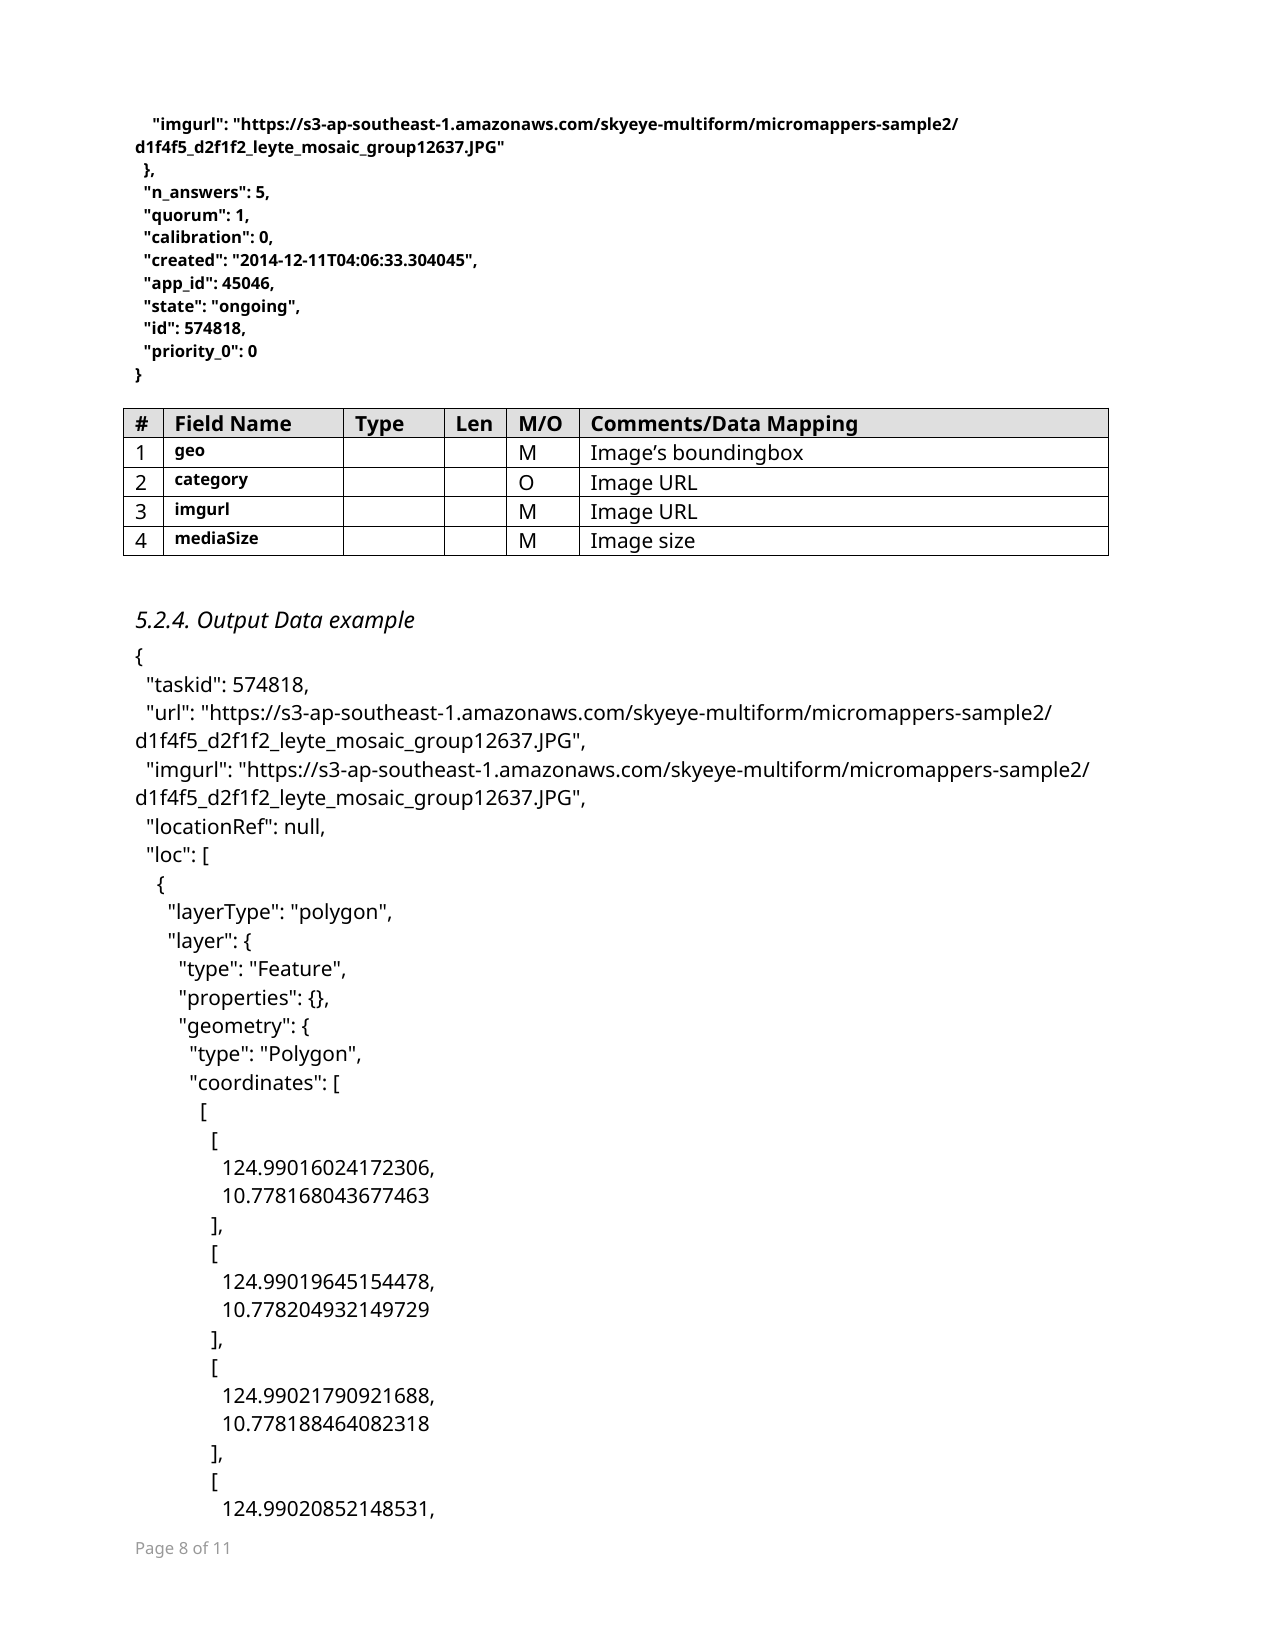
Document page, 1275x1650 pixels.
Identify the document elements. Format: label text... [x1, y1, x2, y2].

text "layer": { [135, 926, 1140, 954]
table_cell O [507, 468, 579, 496]
subtitle Output Data example [135, 604, 1140, 635]
text 124.99019645154478, [135, 1267, 1140, 1295]
text [ [135, 1466, 1140, 1494]
text [ [135, 1125, 1140, 1153]
table_cell Image size [580, 527, 1108, 555]
text 10.778188464082318 [135, 1409, 1140, 1438]
table_cell mediaSize [164, 527, 343, 555]
table_cell 2 [124, 468, 163, 496]
text 124.99020852148531, [135, 1494, 1140, 1523]
table_cell 3 [124, 497, 163, 526]
table_cell M [507, 497, 579, 526]
table_cell category [164, 468, 343, 496]
text }, [135, 158, 1140, 181]
text { [135, 641, 1140, 670]
table_cell M [507, 438, 579, 467]
table_cell Image’s boundingbox [580, 438, 1108, 467]
table_cell 4 [124, 527, 163, 555]
text [ [135, 1238, 1140, 1267]
text 10.778168043677463 [135, 1182, 1140, 1210]
table_header Len [445, 409, 506, 437]
text "imgurl": "https://s3-ap-southeast-1.amazonaws.com/skyeye-multiform/micromappers-sample2/d1f4f5_d2f1f2_leyte_mosaic_group12637.JPG", [135, 755, 1140, 812]
text "calibration": 0, [135, 226, 1140, 249]
text "taskid": 574818, [135, 670, 1140, 698]
text "properties": {}, [135, 983, 1140, 1011]
text "priority_0": 0 [135, 339, 1140, 362]
table_cell [344, 468, 444, 496]
table_header M/O [507, 409, 579, 437]
table_header Type [344, 409, 444, 437]
text 124.99016024172306, [135, 1153, 1140, 1182]
text { [135, 869, 1140, 897]
text "type": "Feature", [135, 954, 1140, 983]
table_cell [445, 497, 506, 526]
text "imgurl": "https://s3-ap-southeast-1.amazonaws.com/skyeye-multiform/micromappers-sample2/d1f4f5_d2f1f2_leyte_mosaic_group12637.JPG" [135, 112, 1140, 158]
table_cell M [507, 527, 579, 555]
table_cell [344, 527, 444, 555]
text "app_id": 45046, [135, 271, 1140, 294]
table_header # [124, 409, 163, 437]
text [ [135, 1096, 1140, 1125]
table_cell [445, 527, 506, 555]
table_cell [344, 438, 444, 467]
table_cell imgurl [164, 497, 343, 526]
text "geometry": { [135, 1011, 1140, 1039]
table_cell [445, 438, 506, 467]
text } [135, 362, 1140, 385]
text "state": "ongoing", [135, 294, 1140, 317]
text 124.99021790921688, [135, 1381, 1140, 1409]
text ], [135, 1438, 1140, 1466]
table_cell 1 [124, 438, 163, 467]
text "coordinates": [ [135, 1068, 1140, 1096]
text [ [135, 1352, 1140, 1381]
text "layerType": "polygon", [135, 897, 1140, 926]
text "quorum": 1, [135, 203, 1140, 226]
text "created": "2014-12-11T04:06:33.304045", [135, 249, 1140, 271]
text "url": "https://s3-ap-southeast-1.amazonaws.com/skyeye-multiform/micromappers-sample2/d1f4f5_d2f1f2_leyte_mosaic_group12637.JPG", [135, 698, 1140, 755]
text 10.778204932149729 [135, 1295, 1140, 1324]
text "id": 574818, [135, 317, 1140, 339]
text ], [135, 1324, 1140, 1352]
table_cell [344, 497, 444, 526]
table_header Comments/Data Mapping [580, 409, 1108, 437]
text "loc": [ [135, 840, 1140, 869]
table_cell geo [164, 438, 343, 467]
text "locationRef": null, [135, 812, 1140, 840]
text "type": "Polygon", [135, 1039, 1140, 1068]
table_cell Image URL [580, 497, 1108, 526]
text "n_answers": 5, [135, 181, 1140, 203]
table_cell [445, 468, 506, 496]
text ], [135, 1210, 1140, 1238]
table_cell Image URL [580, 468, 1108, 496]
table_header Field Name [164, 409, 343, 437]
